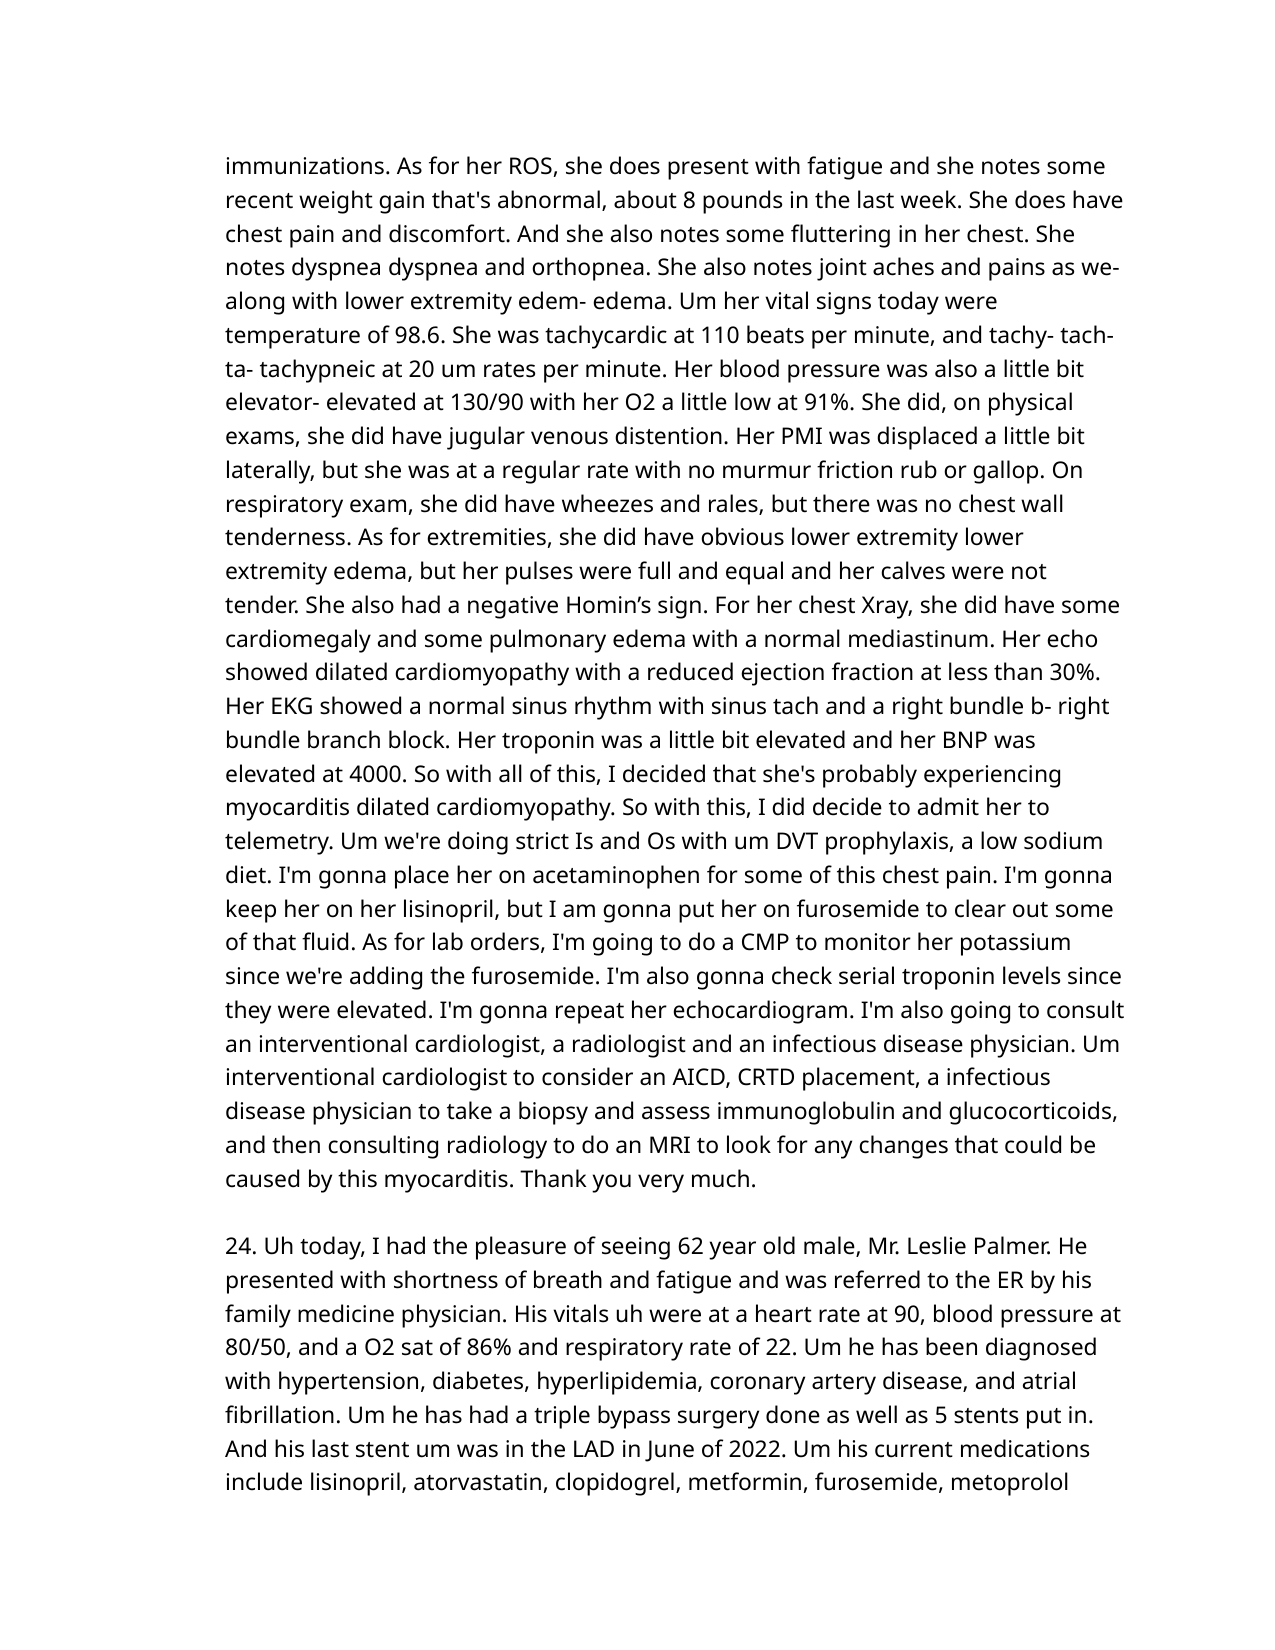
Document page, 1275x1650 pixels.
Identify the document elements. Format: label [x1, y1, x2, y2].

list [225, 150, 1125, 1194]
list [225, 1230, 1125, 1497]
